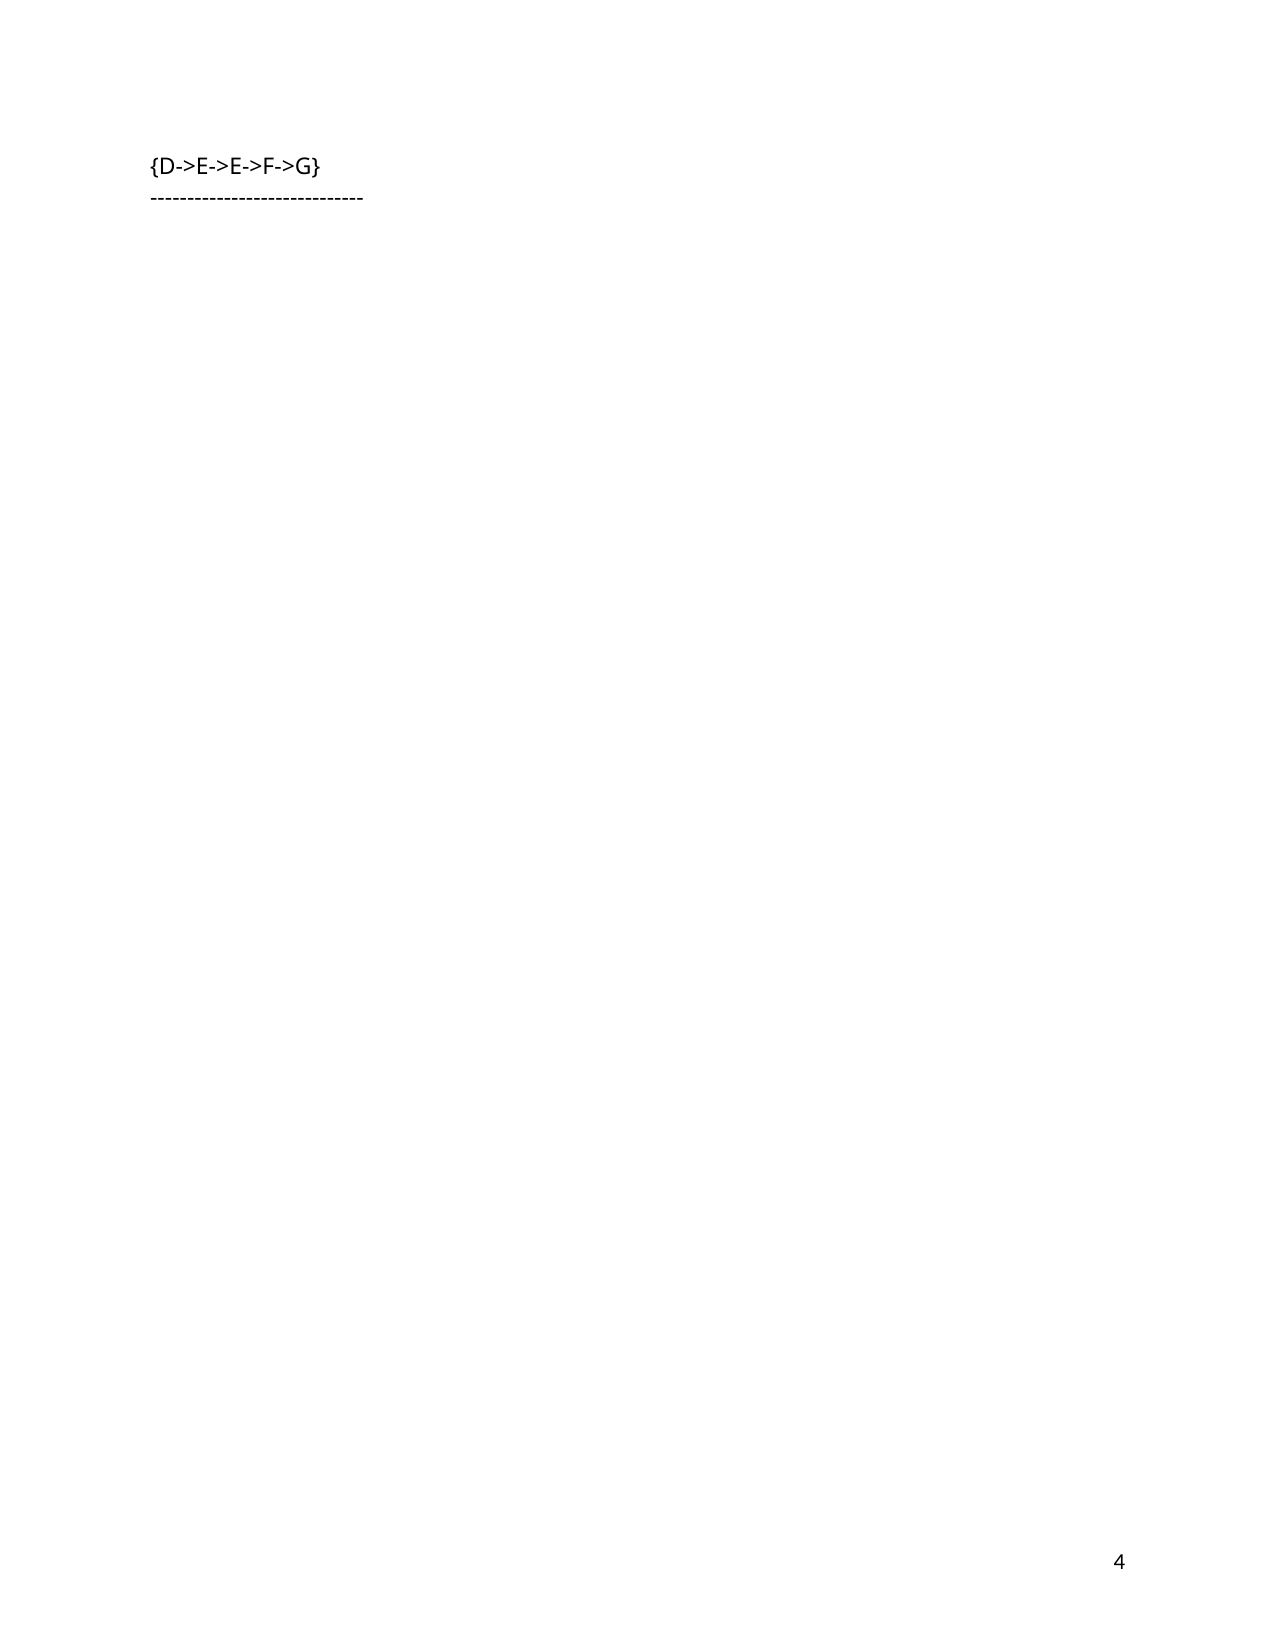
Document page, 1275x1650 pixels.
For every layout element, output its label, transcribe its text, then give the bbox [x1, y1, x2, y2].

text ----------------------------- [150, 181, 1125, 212]
text {D->E->E->F->G} [150, 150, 1125, 181]
